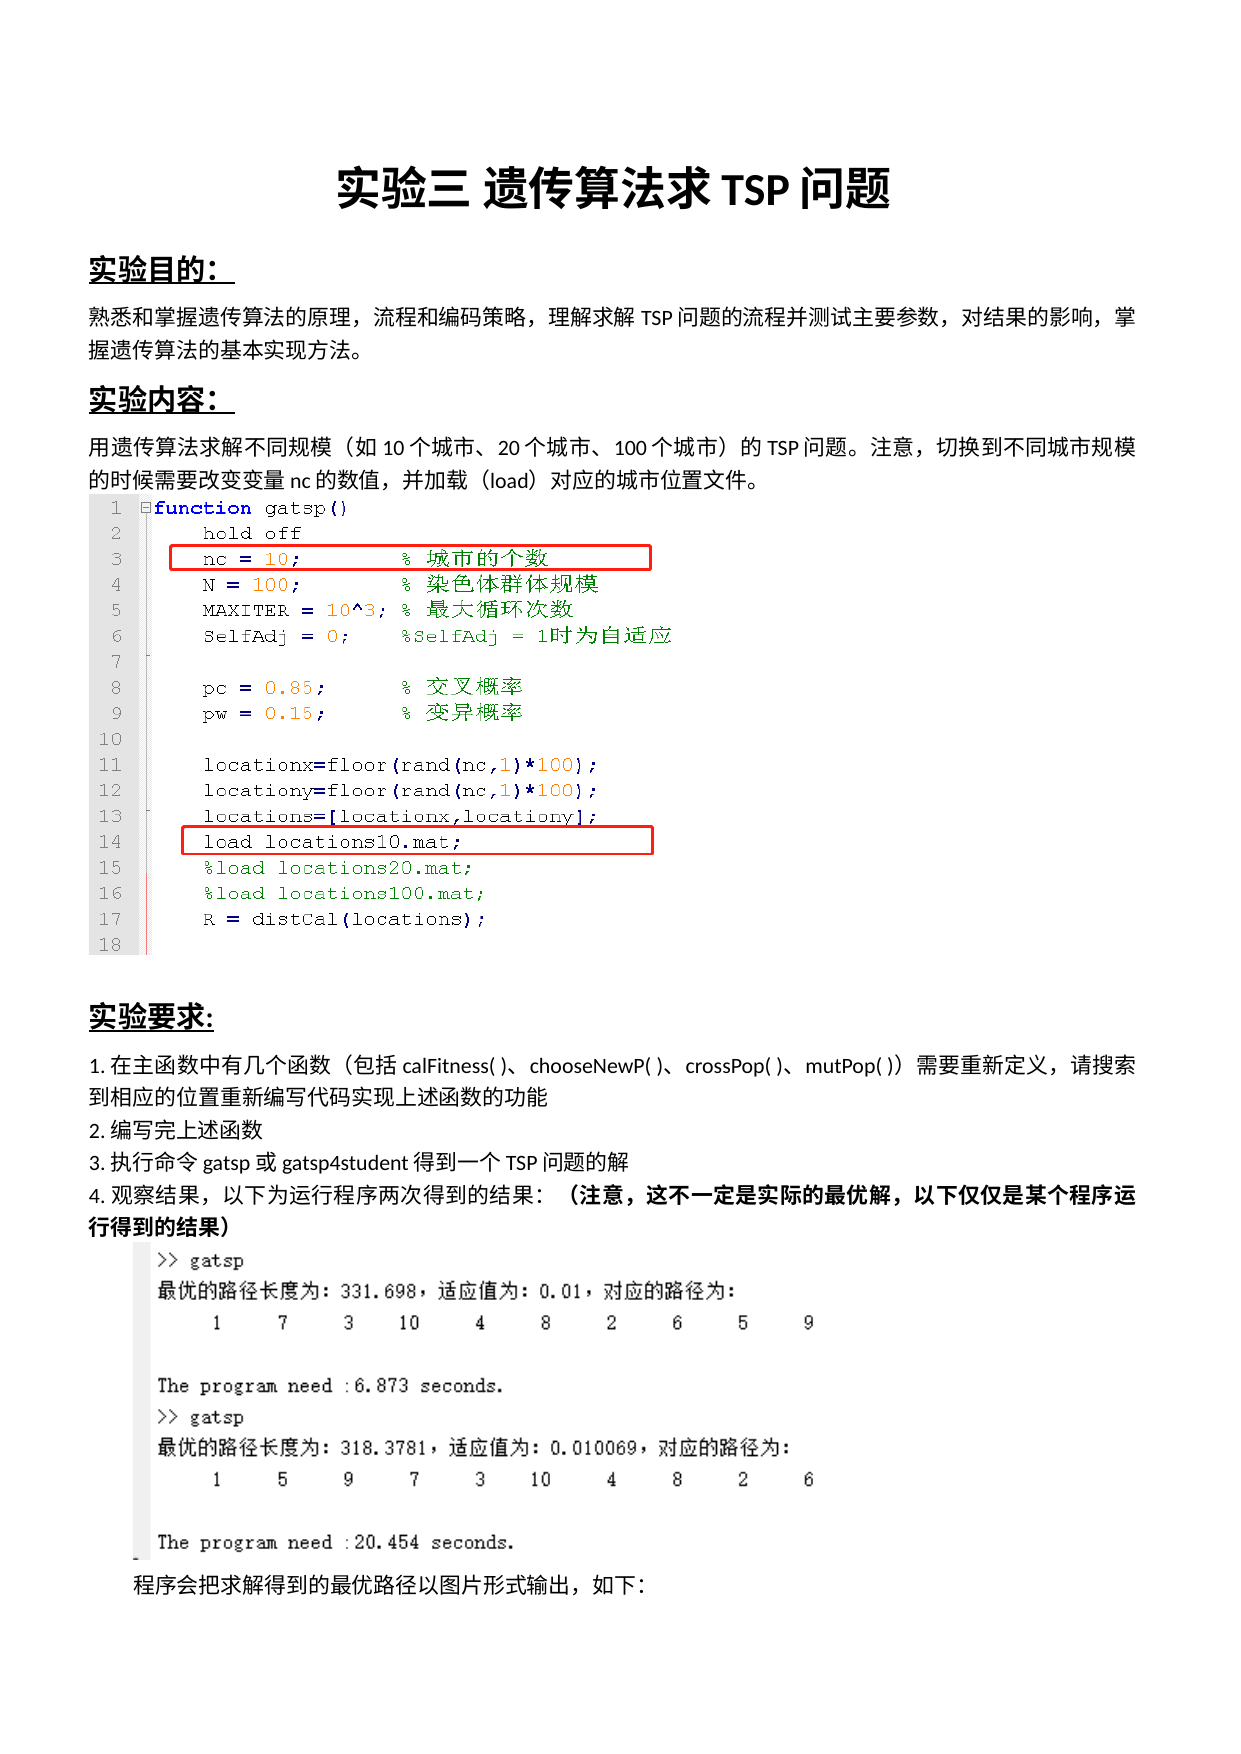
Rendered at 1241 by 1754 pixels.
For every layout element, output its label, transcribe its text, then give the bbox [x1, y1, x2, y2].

text 熟悉和掌握遗传算法的原理，流程和编码策略，理解求解TSP问题的流程并测试主要参数，对结果的影响，掌握遗传算法的基本实现方法。 [89, 300, 1137, 365]
text 实验要求: [89, 982, 1137, 1047]
picture [132, 1242, 860, 1560]
text 1. 在主函数中有几个函数（包括calFitness( )、chooseNewP( )、crossPop( )、mutPop( )）需要重新定义，请搜索到相应的位置重新编写代码实现上述函数的功能 [89, 1047, 1137, 1112]
text 程序会把求解得到的最优路径以图片形式输出，如下： [133, 1567, 1137, 1600]
text 3. 执行命令 gatsp 或 gatsp4student 得到一个TSP问题的解 [89, 1145, 1137, 1177]
text 实验三 遗传算法求TSP问题 [89, 137, 1137, 235]
text 2. 编写完上述函数 [89, 1112, 1137, 1145]
text 用遗传算法求解不同规模（如10个城市、20个城市、100个城市）的TSP问题。注意，切换到不同城市规模的时候需要改变变量nc的数值，并加载（load）对应的城市位置文件。 [89, 430, 1137, 495]
text 实验目的： [89, 235, 1137, 300]
text 实验内容： [89, 365, 1137, 430]
text 4. 观察结果，以下为运行程序两次得到的结果：（注意，这不一定是实际的最优解，以下仅仅是某个程序运行得到的结果） [89, 1177, 1137, 1242]
picture [88, 494, 697, 955]
